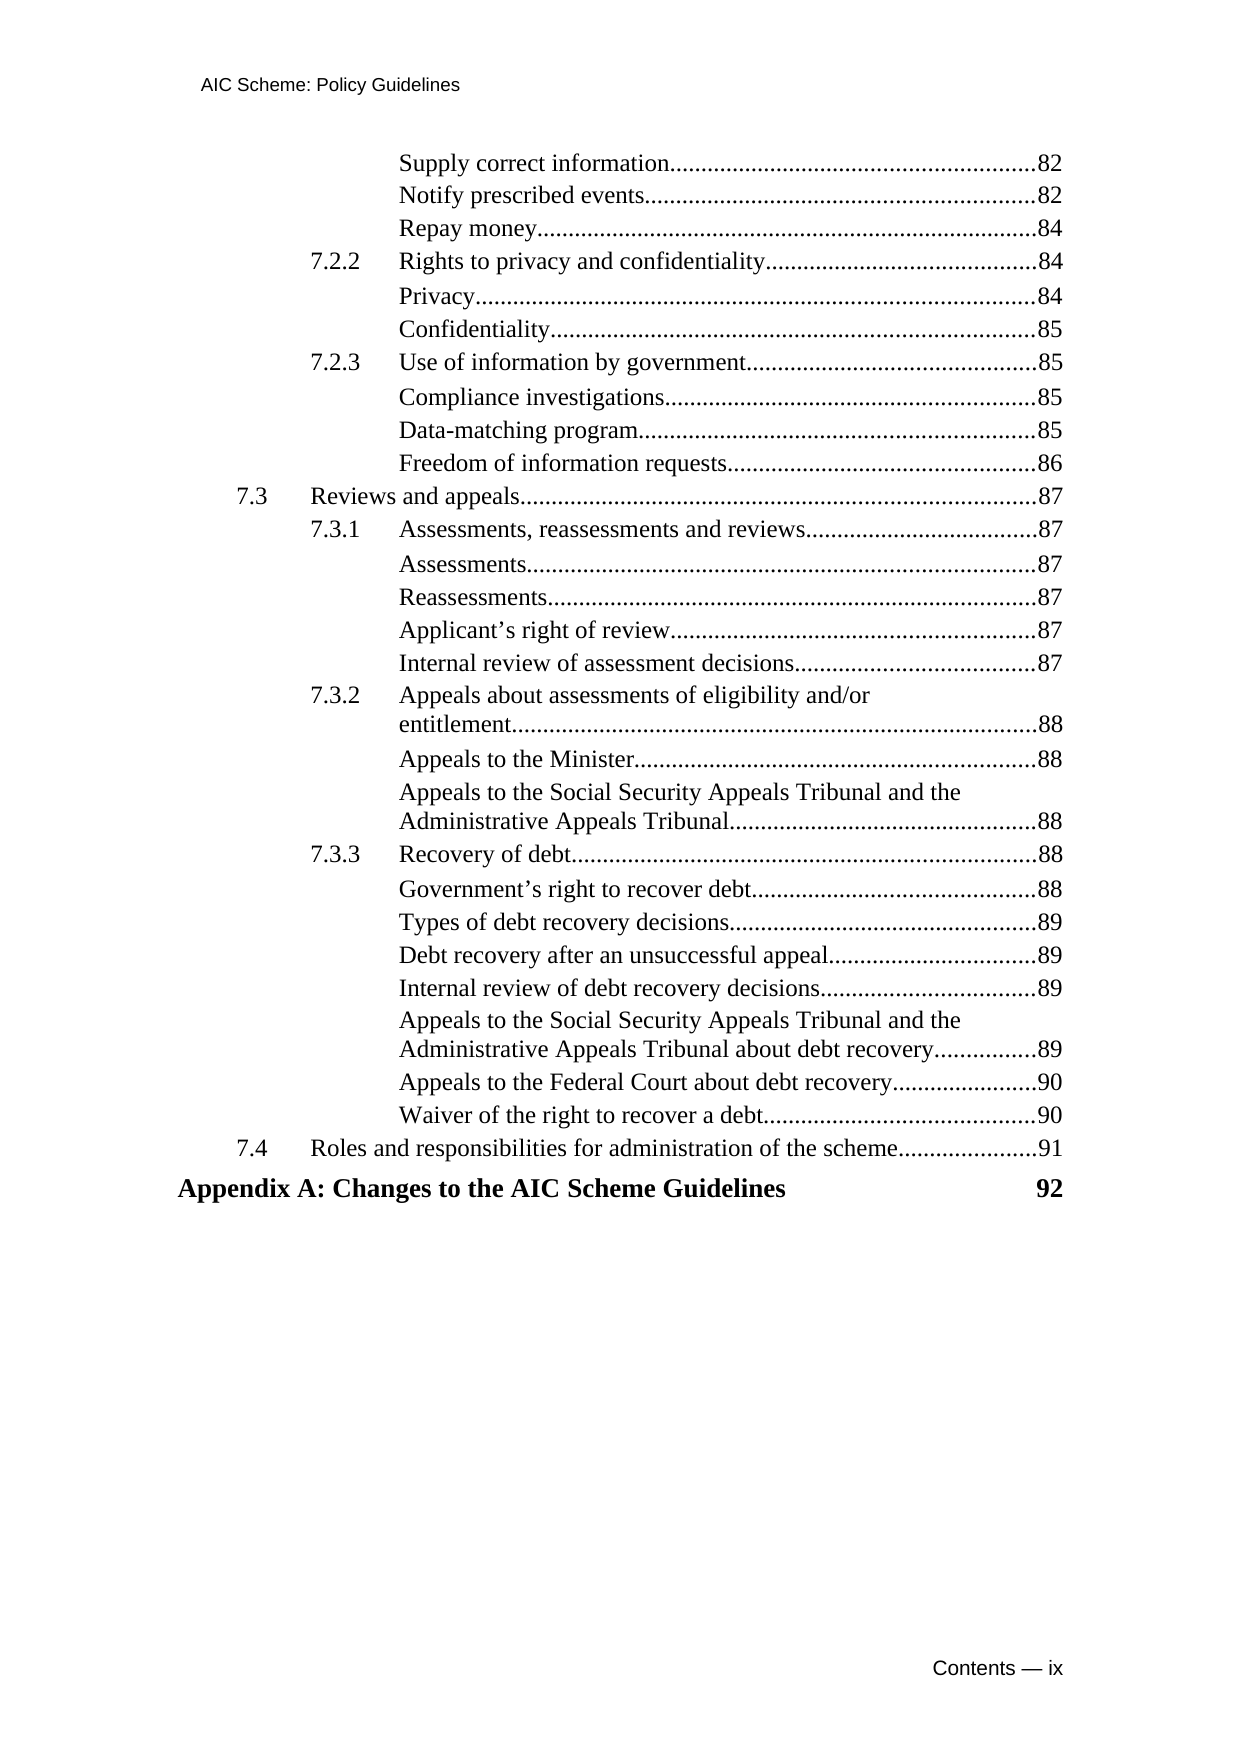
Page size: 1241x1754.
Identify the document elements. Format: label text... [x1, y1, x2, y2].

text 7.3.2 Appeals about assessments of eligibility and/or entitlement 88 [310, 681, 988, 738]
text Freedom of information requests 86 [399, 448, 1004, 477]
text Internal review of assessment decisions 87 [399, 648, 1004, 676]
text Appeals to the Social Security Appeals Tribunal and the Administrative Appeals Tribunal 88 [399, 777, 1004, 835]
text Government’s right to recover debt 88 [399, 874, 1004, 903]
text 7.3 Reviews and appeals 87 [236, 481, 948, 510]
text 7.2.2 Rights to privacy and confidentiality 84 [310, 246, 988, 275]
text Compliance investigations 85 [399, 382, 1004, 411]
text Appeals to the Federal Court about debt recovery 90 [399, 1067, 1004, 1096]
text Debt recovery after an unsuccessful appeal 89 [399, 940, 1004, 968]
text Appendix A: Changes to the AIC Scheme Guidelines 92 [177, 1172, 948, 1203]
text Repay money 84 [399, 213, 1004, 242]
text Confidentiality 85 [399, 314, 1004, 343]
text Data-matching program 85 [399, 415, 1004, 444]
text Assessments 87 [399, 549, 1004, 578]
text 7.3.1 Assessments, reassessments and reviews 87 [310, 514, 988, 543]
text Reassessments 87 [399, 582, 1004, 611]
text Supply correct information 82 [399, 148, 1004, 176]
text Waiver of the right to recover a debt 90 [399, 1100, 1004, 1129]
text Applicant’s right of review 87 [399, 615, 1004, 643]
text Notify prescribed events 82 [399, 181, 1004, 209]
text 7.4 Roles and responsibilities for administration of the scheme 91 [236, 1133, 948, 1162]
text 7.2.3 Use of information by government 85 [310, 347, 988, 376]
text Types of debt recovery decisions 89 [399, 907, 1004, 936]
text 7.3.3 Recovery of debt 88 [310, 839, 988, 868]
text Privacy 84 [399, 281, 1004, 310]
text Appeals to the Social Security Appeals Tribunal and the Administrative Appeals Tribunal about debt recovery 89 [399, 1006, 1004, 1063]
text Internal review of debt recovery decisions 89 [399, 973, 1004, 1001]
text Appeals to the Minister 88 [399, 744, 1004, 773]
